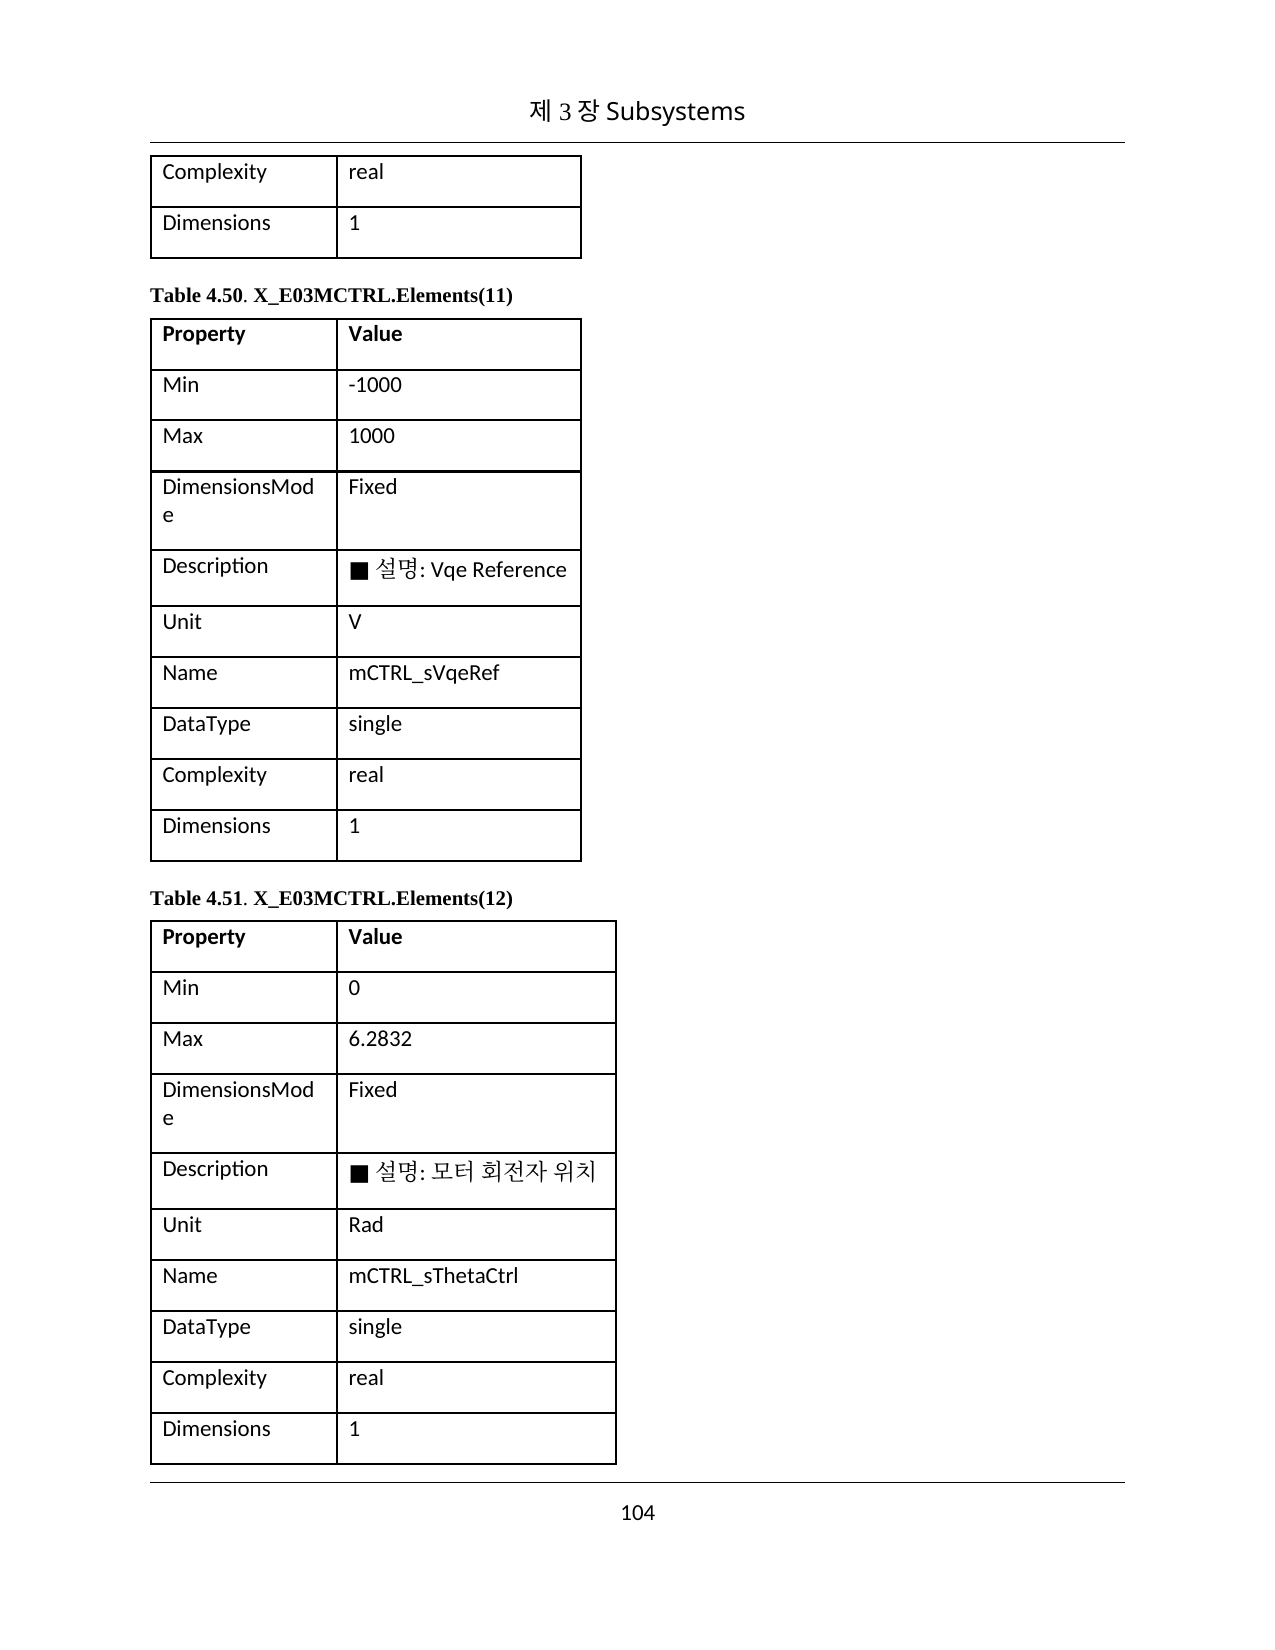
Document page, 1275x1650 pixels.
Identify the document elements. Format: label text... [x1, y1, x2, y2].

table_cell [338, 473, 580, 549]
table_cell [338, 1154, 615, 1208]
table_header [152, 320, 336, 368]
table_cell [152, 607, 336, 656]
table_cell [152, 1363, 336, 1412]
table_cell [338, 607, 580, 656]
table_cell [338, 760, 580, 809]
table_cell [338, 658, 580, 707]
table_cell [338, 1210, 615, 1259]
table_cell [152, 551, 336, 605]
title Table 4.51. X_E03MCTRL.Elements(12) [150, 883, 1125, 910]
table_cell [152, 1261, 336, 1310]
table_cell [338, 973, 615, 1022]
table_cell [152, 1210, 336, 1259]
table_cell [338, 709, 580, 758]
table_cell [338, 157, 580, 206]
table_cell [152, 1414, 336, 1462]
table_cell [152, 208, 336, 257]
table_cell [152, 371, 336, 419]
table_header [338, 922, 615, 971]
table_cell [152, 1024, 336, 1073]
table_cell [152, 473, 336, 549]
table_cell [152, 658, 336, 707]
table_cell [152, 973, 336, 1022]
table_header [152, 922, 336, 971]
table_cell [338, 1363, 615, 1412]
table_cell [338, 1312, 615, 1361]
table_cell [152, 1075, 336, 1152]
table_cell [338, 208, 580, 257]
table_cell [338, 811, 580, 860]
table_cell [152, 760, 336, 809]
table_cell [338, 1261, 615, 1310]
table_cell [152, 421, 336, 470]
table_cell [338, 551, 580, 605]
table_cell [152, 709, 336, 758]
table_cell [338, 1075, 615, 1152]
title Table 4.50. X_E03MCTRL.Elements(11) [150, 280, 1125, 307]
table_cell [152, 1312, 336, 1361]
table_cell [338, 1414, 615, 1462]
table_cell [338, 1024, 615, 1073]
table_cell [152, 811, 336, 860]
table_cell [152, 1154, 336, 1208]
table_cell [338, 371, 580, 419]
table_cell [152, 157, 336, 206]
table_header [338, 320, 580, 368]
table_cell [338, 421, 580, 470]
